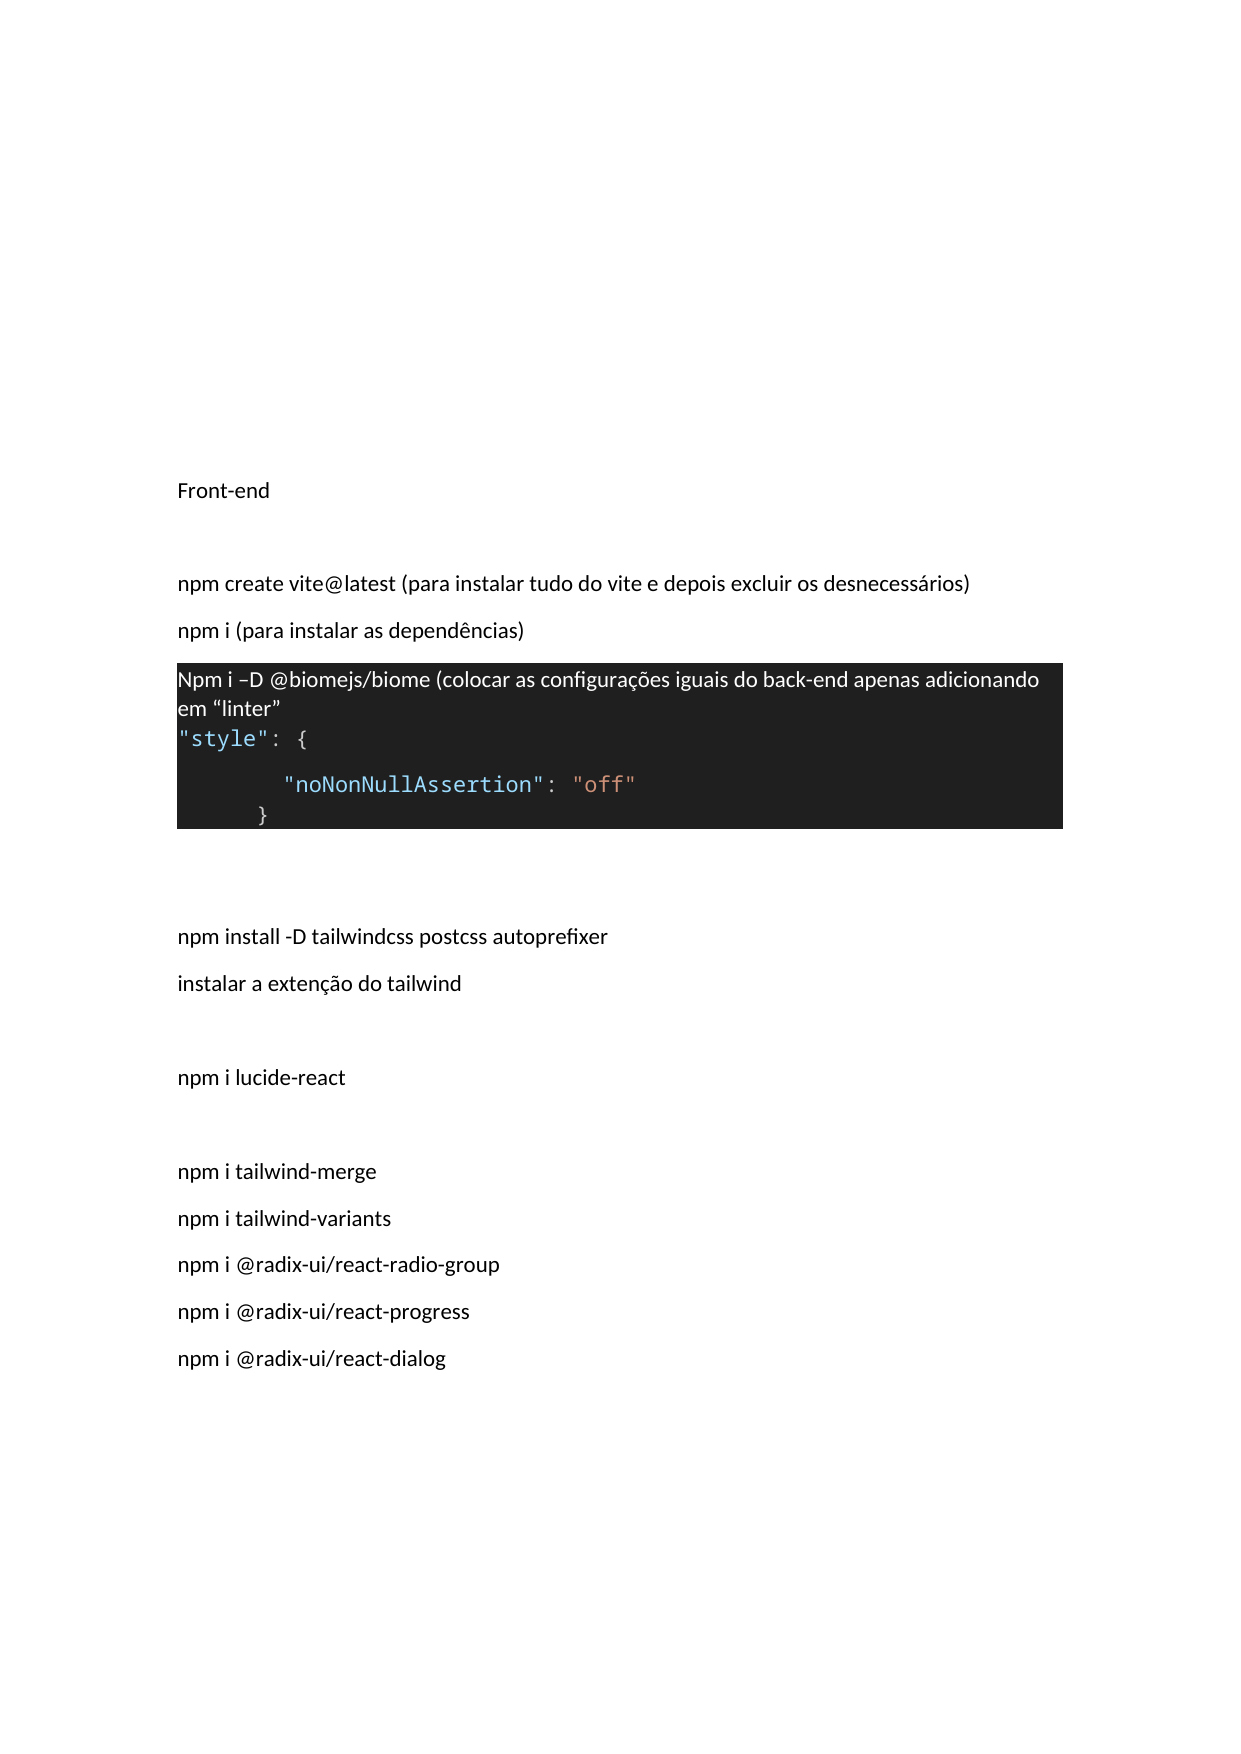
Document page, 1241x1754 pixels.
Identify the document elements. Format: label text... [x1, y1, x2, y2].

text Npm i –D @biomejs/biome (colocar as configurações iguais do back-end apenas adicionando em “linter” "style": { [177, 663, 1063, 752]
text npm i lucide-react [177, 1063, 1063, 1091]
text npm i tailwind-variants [177, 1204, 1063, 1232]
text npm create vite@latest (para instalar tudo do vite e depois excluir os desnecessários) [177, 569, 1063, 597]
text npm i @radix-ui/react-radio-group [177, 1251, 1063, 1278]
text npm i tailwind-merge [177, 1157, 1063, 1185]
text npm i (para instalar as dependências) [177, 616, 1063, 644]
text npm i @radix-ui/react-dialog [177, 1344, 1063, 1372]
text npm i @radix-ui/react-progress [177, 1297, 1063, 1325]
text "noNonNullAssertion": "off" [177, 769, 1063, 799]
text } [177, 799, 1063, 829]
text instalar a extenção do tailwind [177, 969, 1063, 997]
text Front-end [177, 476, 1063, 504]
text npm install -D tailwindcss postcss autoprefixer [177, 922, 1063, 950]
